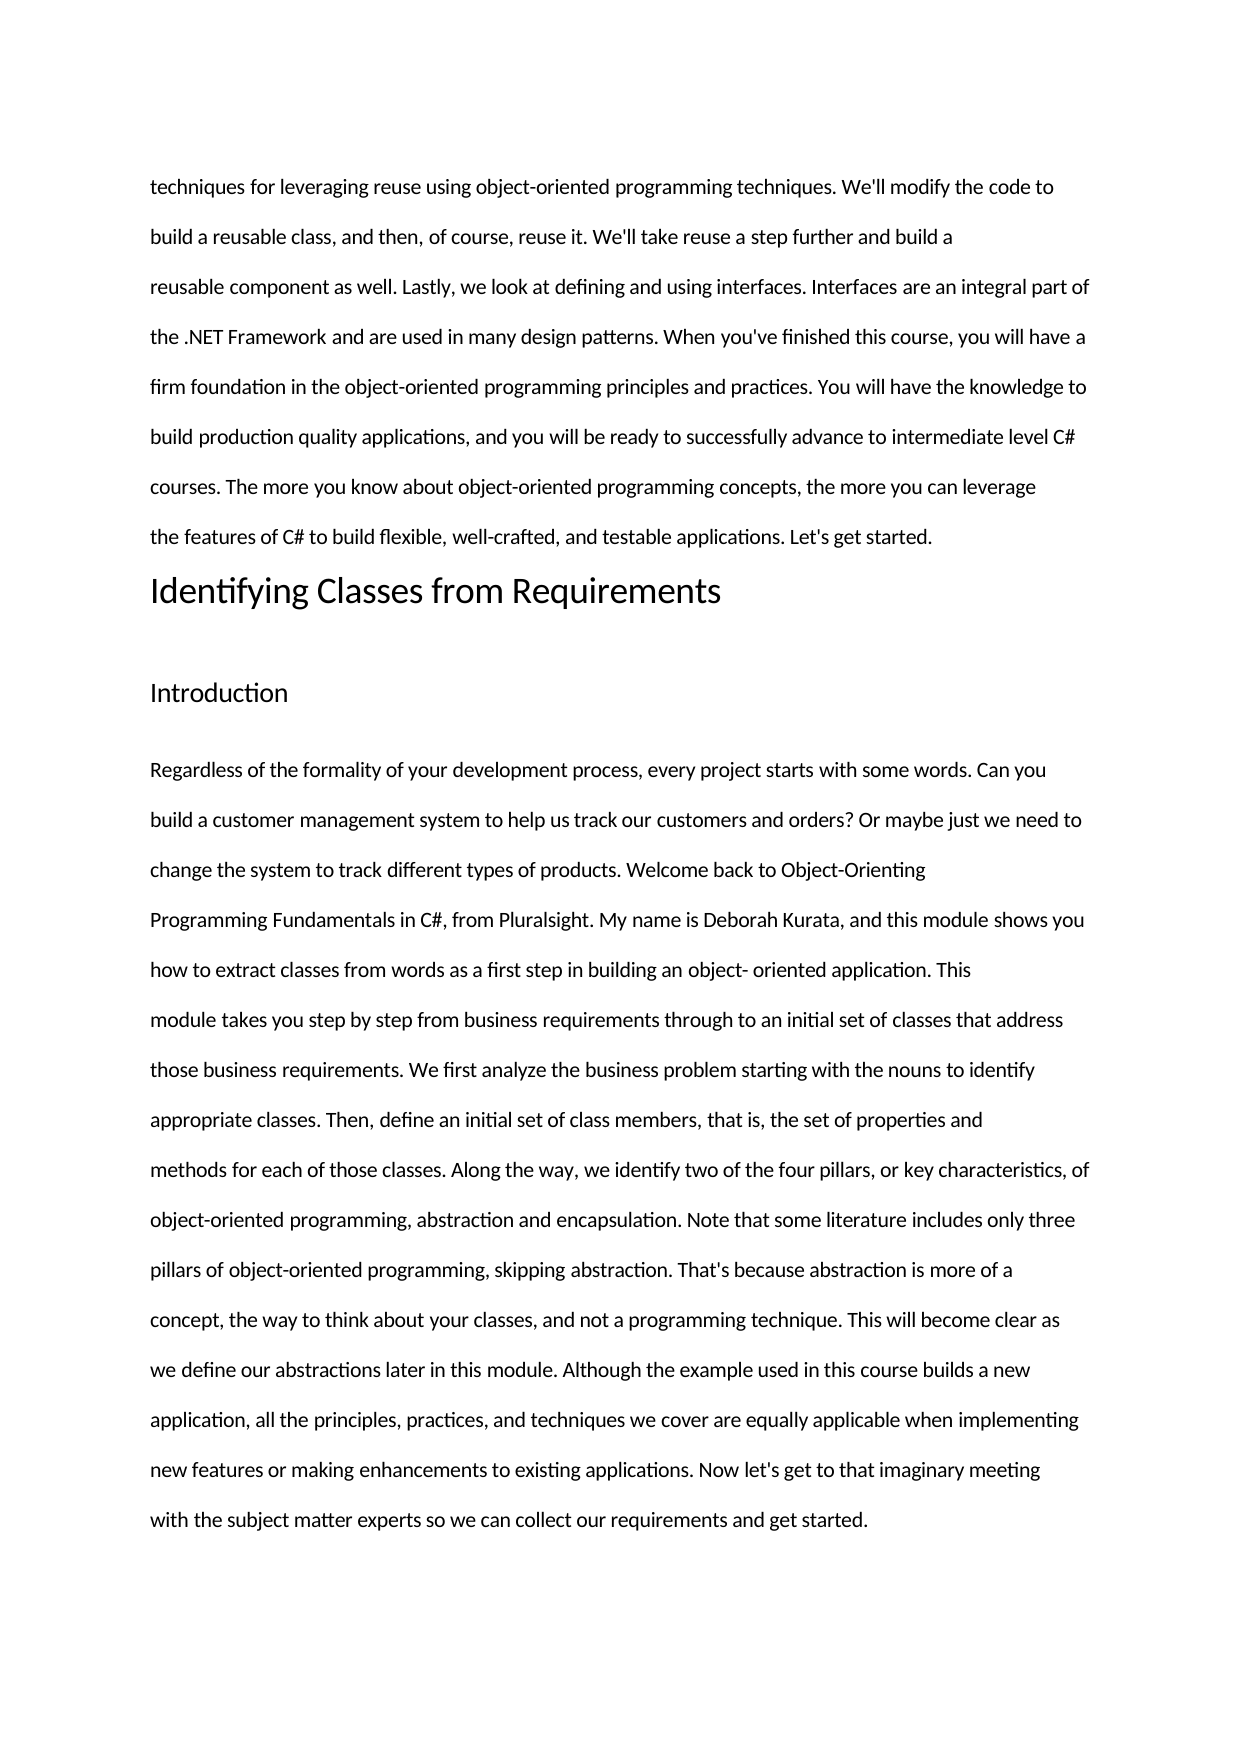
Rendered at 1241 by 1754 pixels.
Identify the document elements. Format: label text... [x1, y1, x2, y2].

text Identifying Classes from Requirements [150, 567, 1090, 612]
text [150, 150, 1090, 550]
text Regardless of the formality of your development process, every project starts with some words. Can you build a customer management system to help us track our customers and orders? Or maybe just we need to change the system to track different types of products. Welcome back to Object-Orienting Programming Fundamentals in C#, from Pluralsight. My name is Deborah Kurata, and this module shows you how to extract classes from words as a first step in building an object- oriented application. This module takes you step by step from business requirements through to an initial set of classes that address those business requirements. We first analyze the business problem starting with the nouns to identify appropriate classes. Then, define an initial set of class members, that is, the set of properties and methods for each of those classes. Along the way, we identify two of the four pillars, or key characteristics, of object-oriented programming, abstraction and encapsulation. Note that some literature includes only three pillars of object-oriented programming, skipping abstraction. That's because abstraction is more of a concept, the way to think about your classes, and not a programming technique. This will become clear as we define our abstractions later in this module. Although the example used in this course builds a new application, all the principles, practices, and techniques we cover are equally applicable when implementing new features or making enhancements to existing applications. Now let's get to that imaginary meeting with the subject matter experts so we can collect our requirements and get started. [150, 733, 1090, 1533]
text Introduction [150, 675, 1090, 709]
